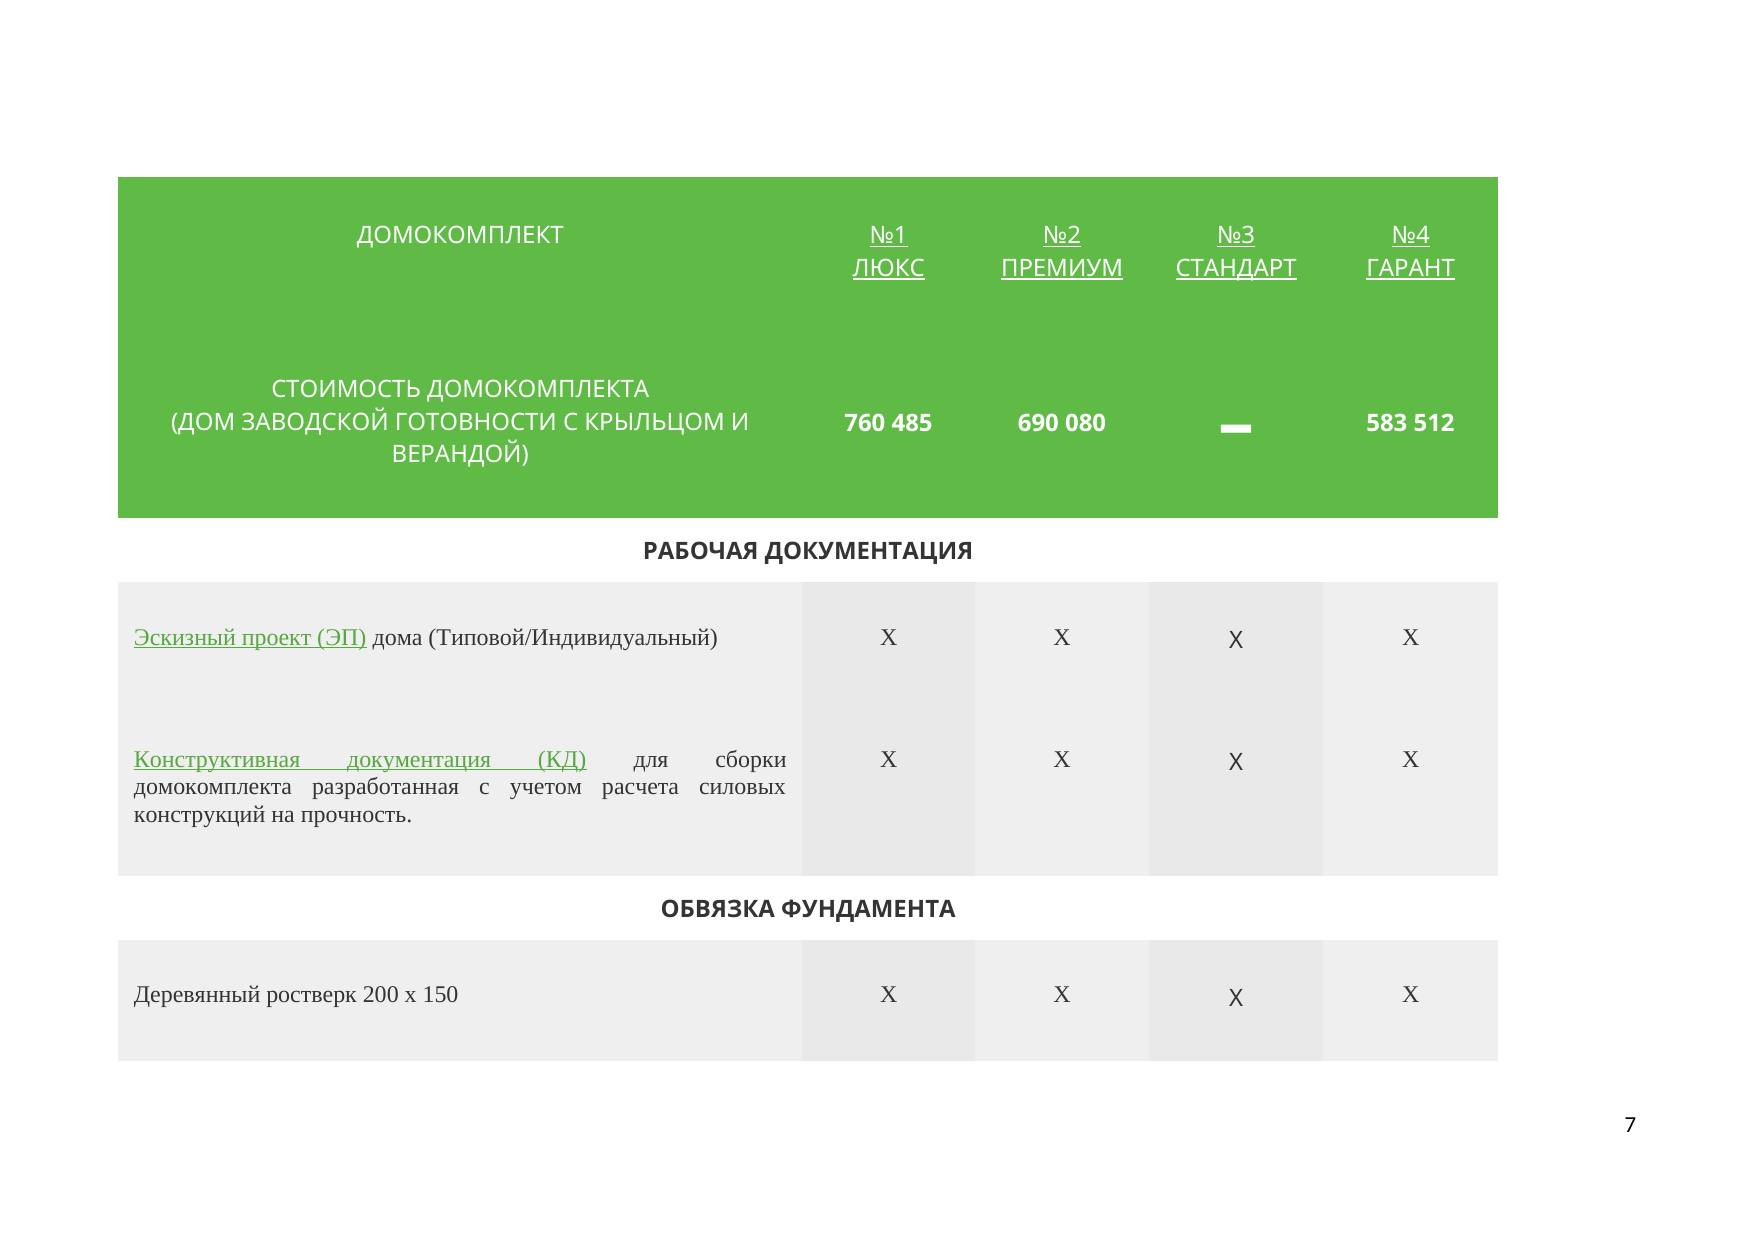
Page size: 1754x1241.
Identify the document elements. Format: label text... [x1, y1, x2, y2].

table_cell ОБВЯЗКА ФУНДАМЕНТА [118, 876, 1498, 940]
table_cell X [1323, 940, 1498, 1061]
table_cell – [1149, 331, 1323, 518]
table_header №1 ЛЮКС [802, 177, 975, 331]
table_cell Деревянный ростверк 200 х 150 [118, 940, 802, 1061]
table_cell X [1149, 582, 1323, 704]
table_cell 583 512 [1323, 331, 1498, 518]
table_cell X [802, 704, 975, 876]
table_cell X [802, 582, 975, 704]
table_cell РАБОЧАЯ ДОКУМЕНТАЦИЯ [118, 519, 1498, 582]
table_cell X [1149, 940, 1323, 1061]
table_cell X [802, 940, 975, 1061]
table_cell Конструктивная документация (КД) для сборки домокомплекта разработанная с учетом расчета силовых конструкций на прочность. [118, 704, 802, 876]
table_cell 760 485 [802, 331, 975, 518]
table_header №3 СТАНДАРТ [1149, 177, 1323, 331]
table_cell X [975, 582, 1149, 704]
table_cell СТОИМОСТЬ ДОМОКОМПЛЕКТА (дом заводской готовности с крыльцом и верандой) [118, 331, 802, 518]
table_cell X [975, 704, 1149, 876]
table_cell X [1323, 704, 1498, 876]
table_cell 690 080 [975, 331, 1149, 518]
table_cell X [975, 940, 1149, 1061]
table_header ДОМОКОМПЛЕКТ [118, 177, 802, 331]
table_cell X [1149, 704, 1323, 876]
table_cell Эскизный проект (ЭП) дома (Типовой/Индивидуальный) [118, 582, 802, 704]
table_header №4 ГАРАНТ [1323, 177, 1498, 331]
table_cell X [1323, 582, 1498, 704]
table_header №2 ПРЕМИУМ [975, 177, 1149, 331]
